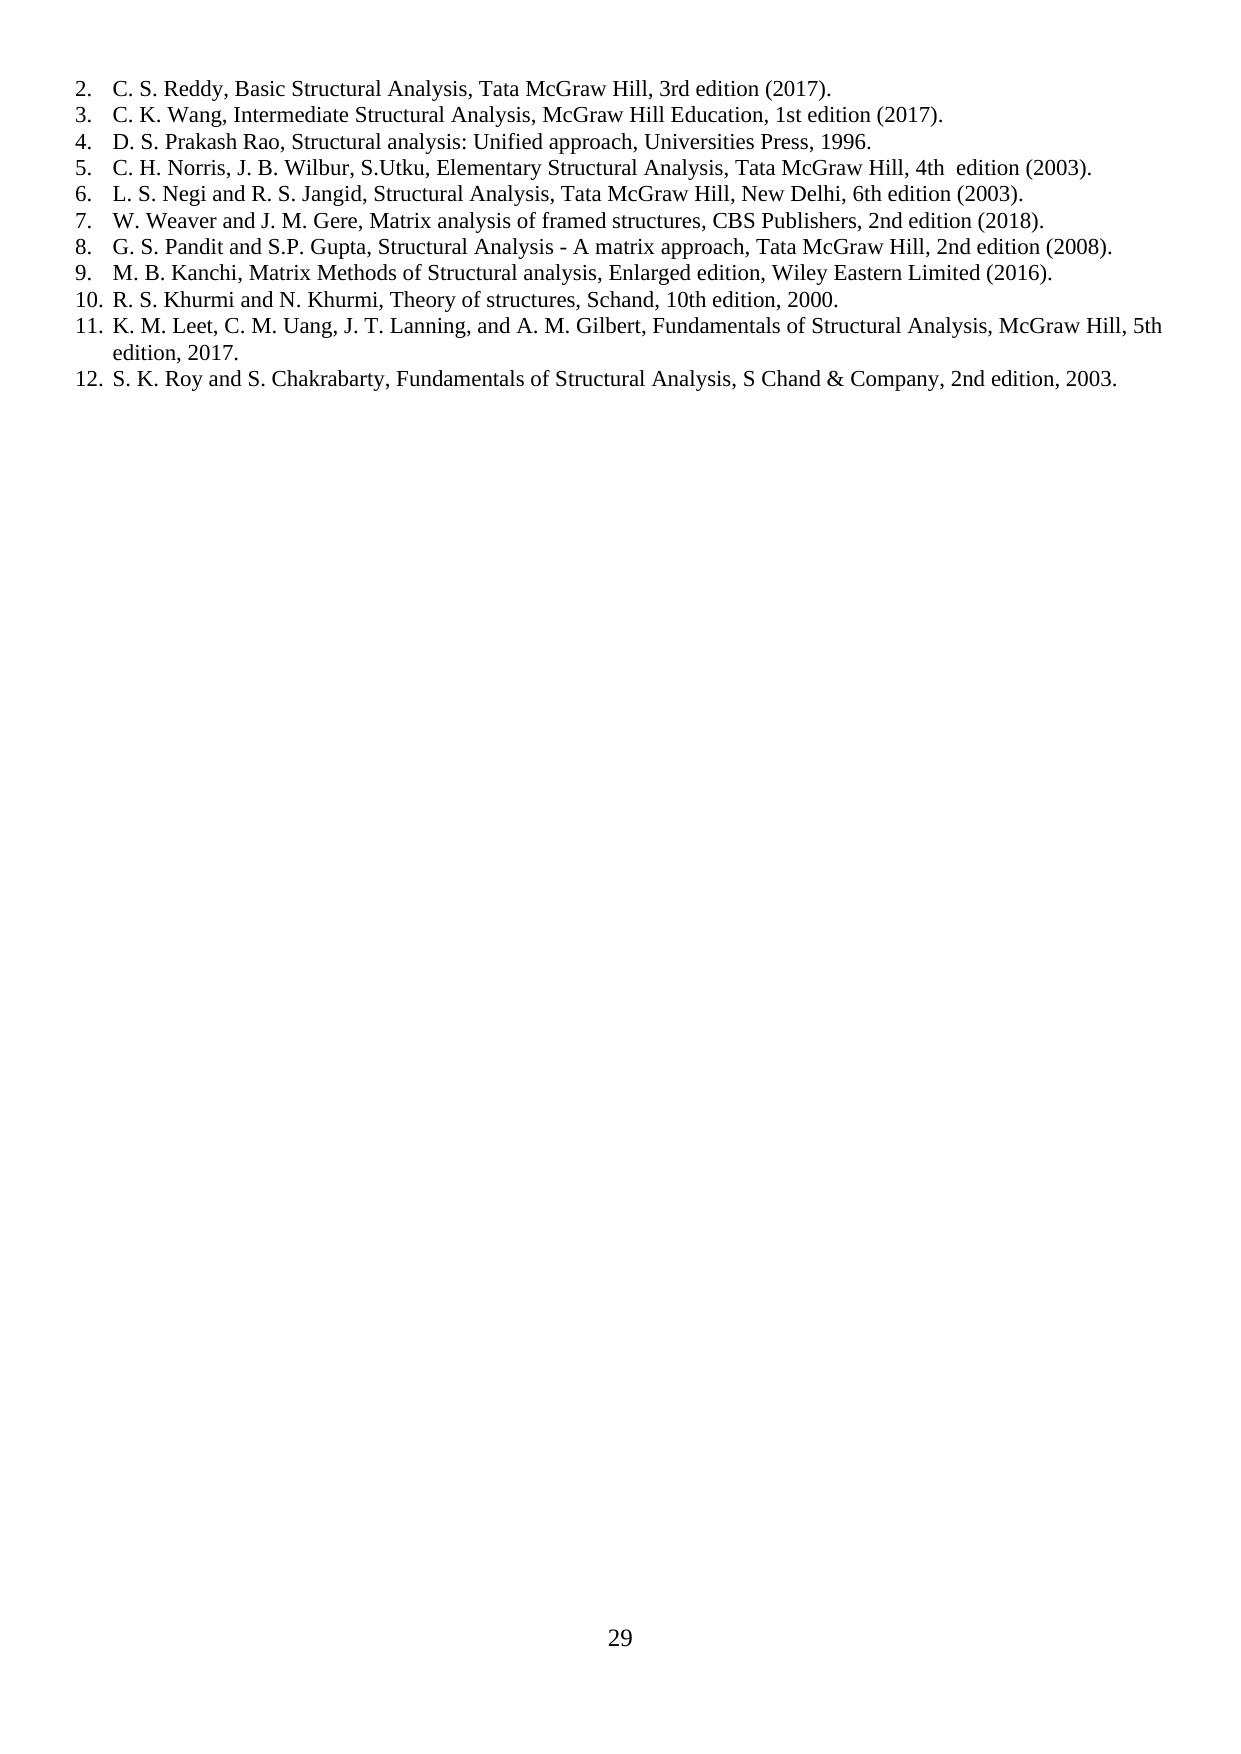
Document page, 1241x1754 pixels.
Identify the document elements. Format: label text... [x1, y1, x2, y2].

list D. S. Prakash Rao, Structural analysis: Unified approach, Universities Press, 1996. [75, 128, 1165, 154]
list W. Weaver and J. M. Gere, Matrix analysis of framed structures, CBS Publishers, 2nd edition (2018). [75, 207, 1165, 233]
list L. S. Negi and R. S. Jangid, Structural Analysis, Tata McGraw Hill, New Delhi, 6th edition (2003). [75, 180, 1165, 207]
list C. K. Wang, Intermediate Structural Analysis, McGraw Hill Education, 1st edition (2017). [75, 101, 1165, 128]
list C. H. Norris, J. B. Wilbur, S.Utku, Elementary Structural Analysis, Tata McGraw Hill, 4th edition (2003). [75, 154, 1165, 180]
list K. M. Leet, C. M. Uang, J. T. Lanning, and A. M. Gilbert, Fundamentals of Structural Analysis, McGraw Hill, 5th edition, 2017. [75, 312, 1165, 365]
list C. S. Reddy, Basic Structural Analysis, Tata McGraw Hill, 3rd edition (2017). [75, 75, 1165, 101]
list M. B. Kanchi, Matrix Methods of Structural analysis, Enlarged edition, Wiley Eastern Limited (2016). [75, 259, 1165, 286]
list S. K. Roy and S. Chakrabarty, Fundamentals of Structural Analysis, S Chand & Company, 2nd edition, 2003. [75, 365, 1165, 391]
list R. S. Khurmi and N. Khurmi, Theory of structures, Schand, 10th edition, 2000. [75, 286, 1165, 312]
list G. S. Pandit and S.P. Gupta, Structural Analysis - A matrix approach, Tata McGraw Hill, 2nd edition (2008). [75, 233, 1165, 259]
